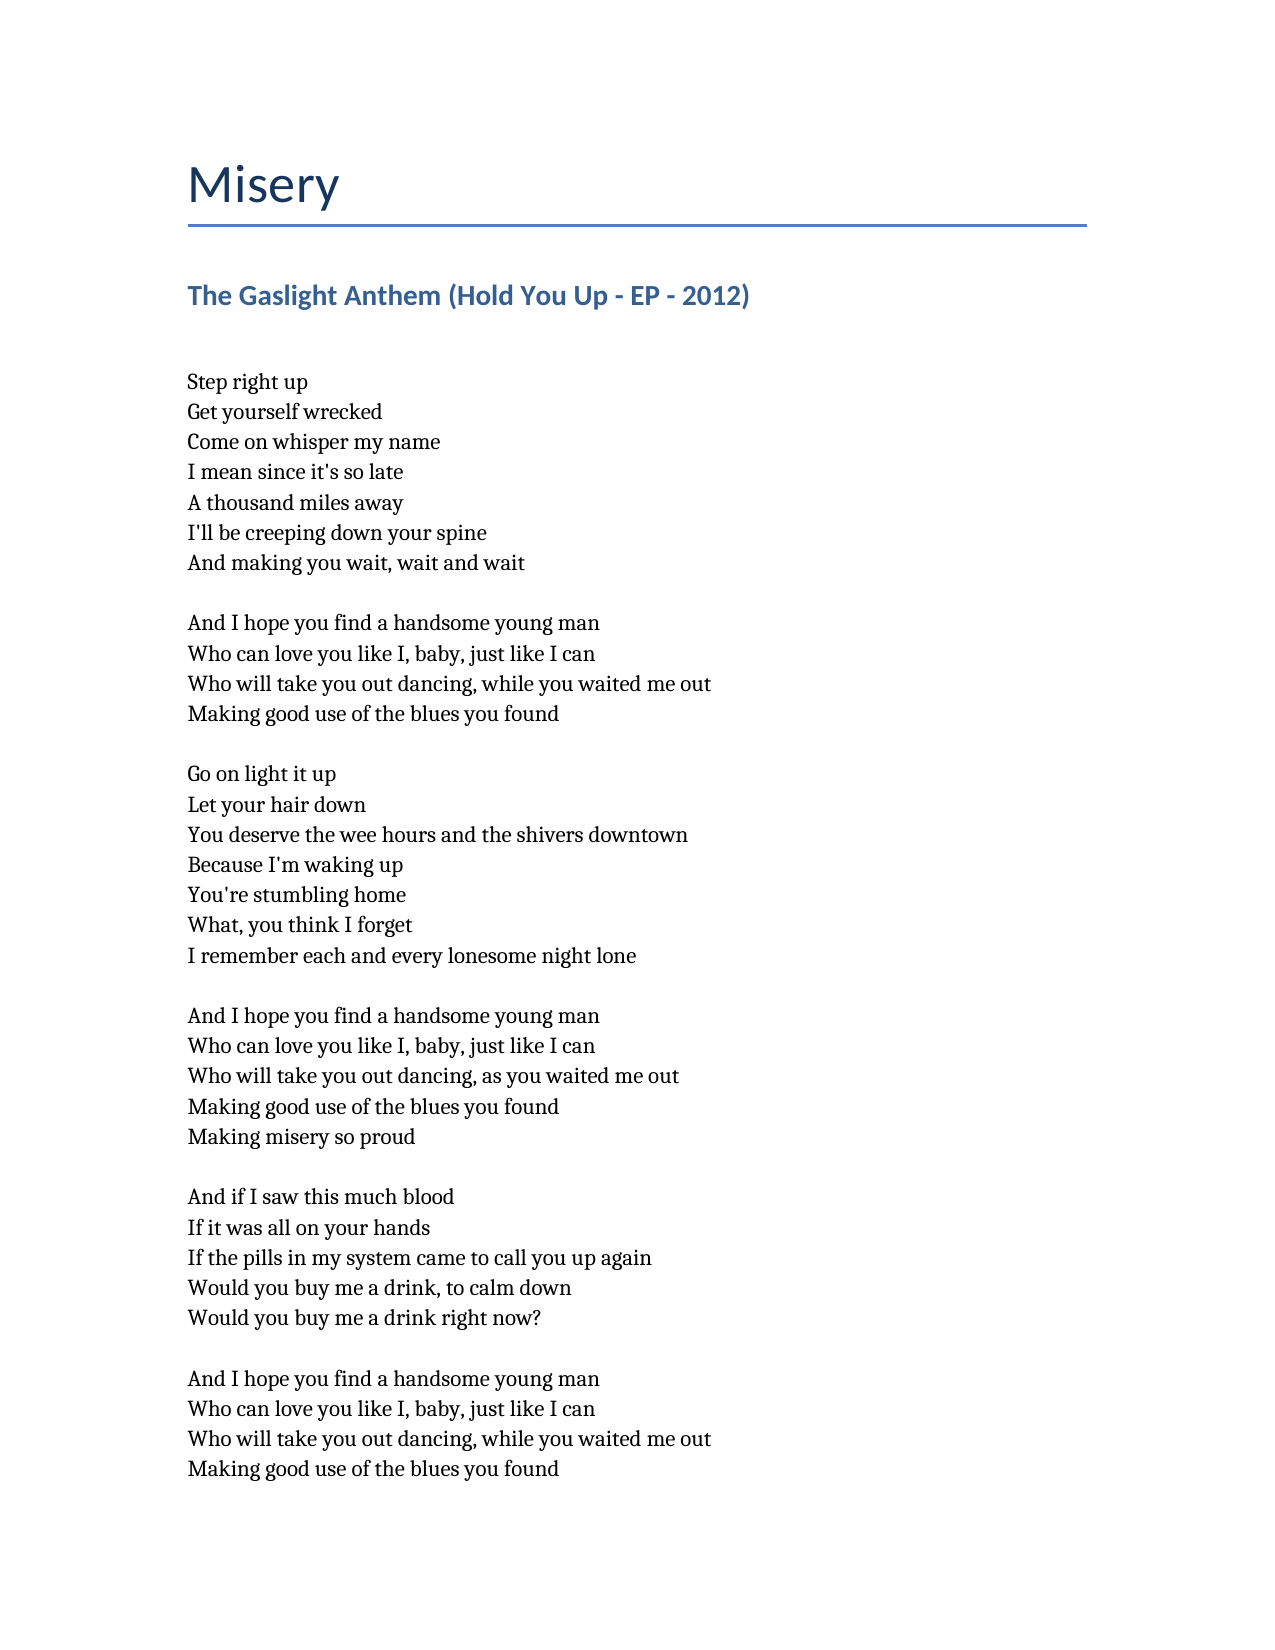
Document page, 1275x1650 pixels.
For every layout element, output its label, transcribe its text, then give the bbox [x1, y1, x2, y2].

text And I hope you find a handsome young man [187, 1003, 1087, 1029]
text Making good use of the blues you found [187, 701, 1087, 727]
text Let your hair down [187, 791, 1087, 818]
text Who will take you out dancing, as you waited me out [187, 1063, 1087, 1090]
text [187, 1396, 1087, 1422]
text Because I'm waking up [187, 852, 1087, 878]
text A thousand miles away [187, 489, 1087, 516]
text Step right up [187, 368, 1087, 395]
text Come on whisper my name [187, 429, 1087, 455]
text Making misery so proud [187, 1124, 1087, 1150]
text Would you buy me a drink right now? [187, 1305, 1087, 1331]
text I mean since it's so late [187, 459, 1087, 486]
text Making good use of the blues you found [187, 1093, 1087, 1120]
text Get yourself wrecked [187, 399, 1087, 425]
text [187, 1426, 1087, 1452]
text If it was all on your hands [187, 1214, 1087, 1241]
text You're stumbling home [187, 882, 1087, 908]
text You deserve the wee hours and the shivers downtown [187, 822, 1087, 848]
title Misery [187, 150, 1087, 227]
text And if I saw this much blood [187, 1184, 1087, 1211]
text If the pills in my system came to call you up again [187, 1244, 1087, 1271]
text What, you think I forget [187, 912, 1087, 939]
text I remember each and every lonesome night lone [187, 942, 1087, 969]
text Who can love you like I, baby, just like I can [187, 1033, 1087, 1059]
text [187, 1365, 1087, 1392]
text Who can love you like I, baby, just like I can [187, 640, 1087, 667]
text I'll be creeping down your spine [187, 519, 1087, 546]
text Making good use of the blues you found [187, 1456, 1087, 1482]
text Who will take you out dancing, while you waited me out [187, 671, 1087, 697]
text Would you buy me a drink, to calm down [187, 1275, 1087, 1301]
text And making you wait, wait and wait [187, 550, 1087, 576]
subtitle The Gaslight Anthem (Hold You Up - EP - 2012) [187, 277, 1087, 312]
text And I hope you find a handsome young man [187, 610, 1087, 637]
text Go on light it up [187, 761, 1087, 788]
